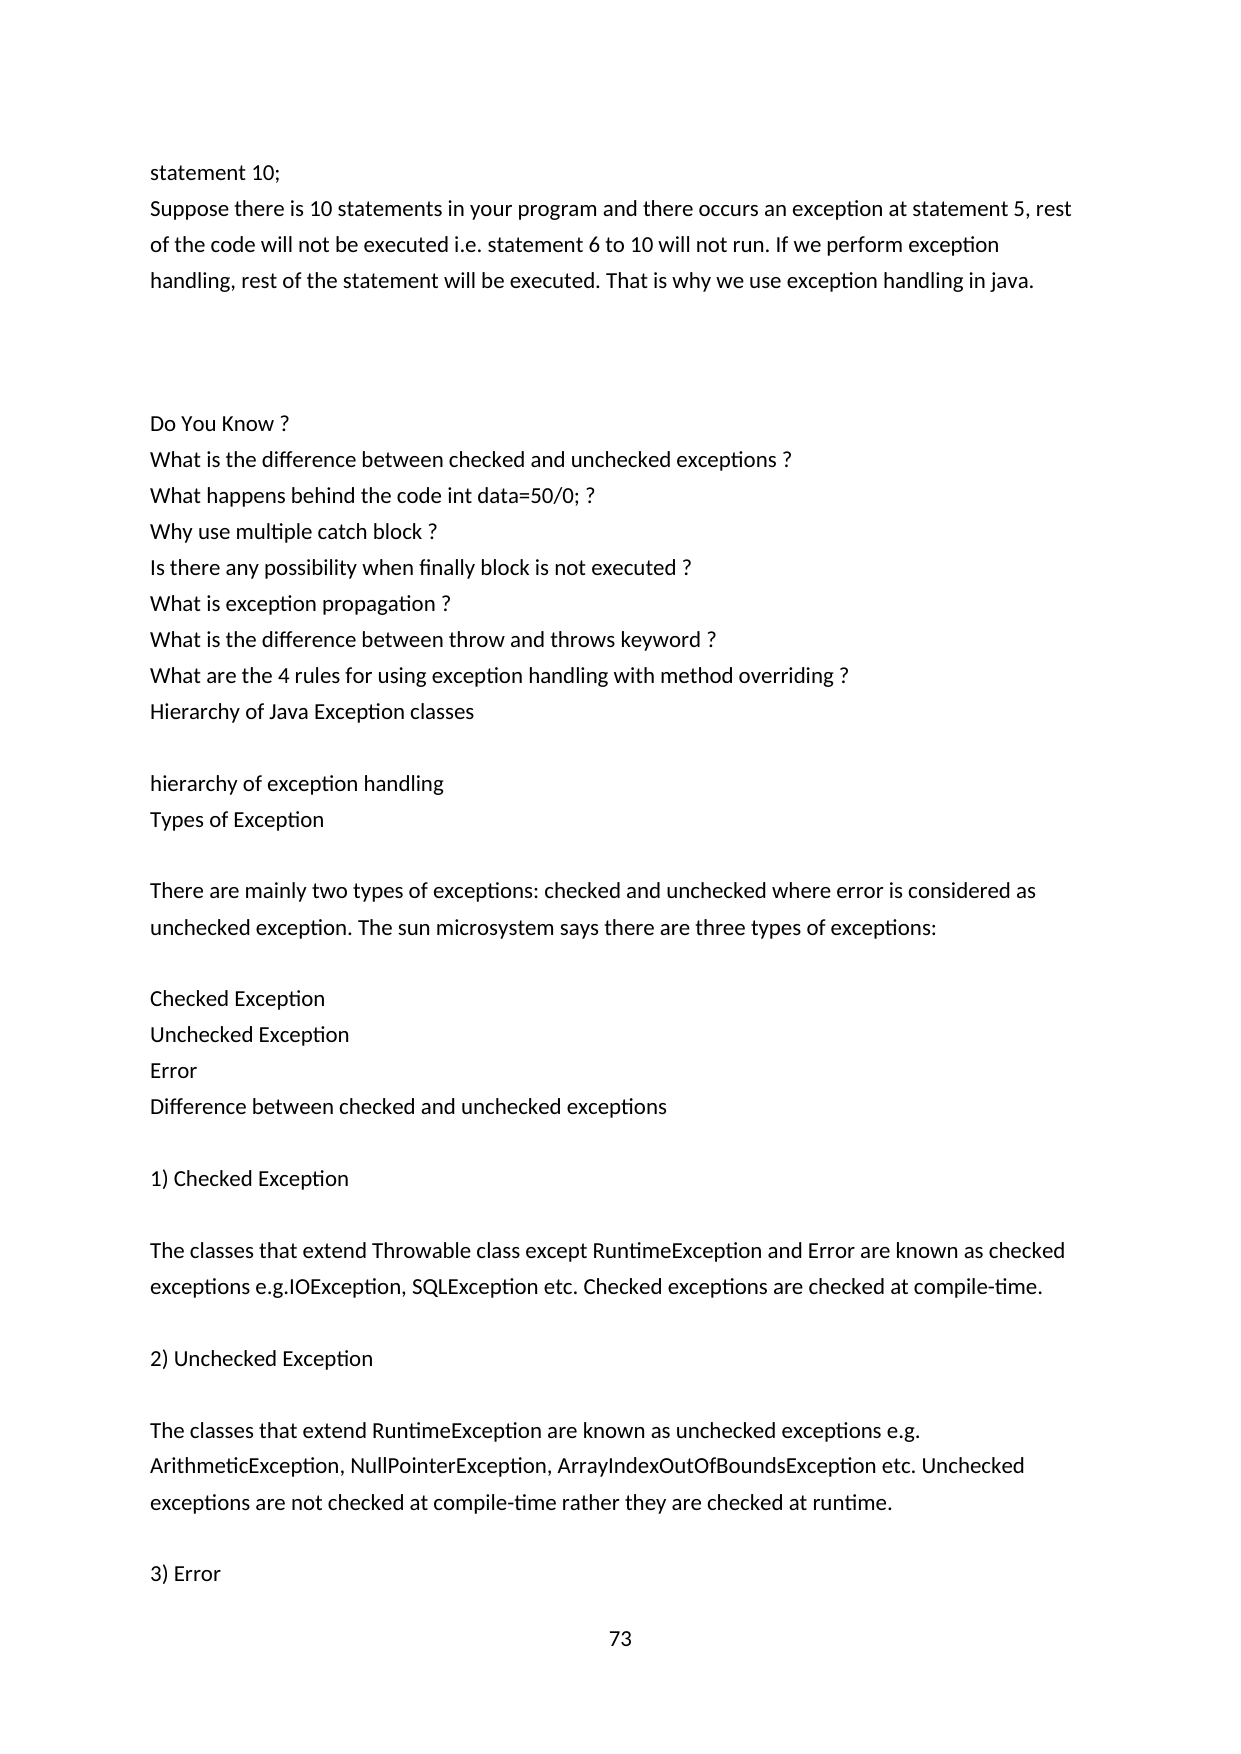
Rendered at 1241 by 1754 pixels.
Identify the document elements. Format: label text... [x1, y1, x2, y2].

text What happens behind the code int data=50/0; ? [150, 473, 1090, 509]
text Checked Exception [150, 977, 1090, 1012]
text 3) Error [150, 1552, 1090, 1587]
text Is there any possibility when finally block is not executed ? [150, 545, 1090, 581]
text hierarchy of exception handling [150, 761, 1090, 797]
text Suppose there is 10 statements in your program and there occurs an exception at statement 5, rest of the code will not be executed i.e. statement 6 to 10 will not run. If we perform exception handling, rest of the statement will be executed. That is why we use exception handling in java. [150, 186, 1090, 294]
text Unchecked Exception [150, 1012, 1090, 1048]
text What is exception propagation ? [150, 581, 1090, 617]
text Difference between checked and unchecked exceptions [150, 1084, 1090, 1120]
text What are the 4 rules for using exception handling with method overriding ? [150, 653, 1090, 689]
text Types of Exception [150, 797, 1090, 833]
text 2) Unchecked Exception [150, 1336, 1090, 1372]
text Why use multiple catch block ? [150, 509, 1090, 545]
text What is the difference between checked and unchecked exceptions ? [150, 437, 1090, 473]
text There are mainly two types of exceptions: checked and unchecked where error is considered as unchecked exception. The sun microsystem says there are three types of exceptions: [150, 869, 1090, 941]
text 1) Checked Exception [150, 1156, 1090, 1192]
text Do You Know ? [150, 402, 1090, 437]
text statement 10; [150, 150, 1090, 186]
text What is the difference between throw and throws keyword ? [150, 617, 1090, 653]
text The classes that extend Throwable class except RuntimeException and Error are known as checked exceptions e.g.IOException, SQLException etc. Checked exceptions are checked at compile-time. [150, 1228, 1090, 1300]
text Hierarchy of Java Exception classes [150, 689, 1090, 725]
text The classes that extend RuntimeException are known as unchecked exceptions e.g. ArithmeticException, NullPointerException, ArrayIndexOutOfBoundsException etc. Unchecked exceptions are not checked at compile-time rather they are checked at runtime. [150, 1408, 1090, 1516]
text Error [150, 1048, 1090, 1084]
